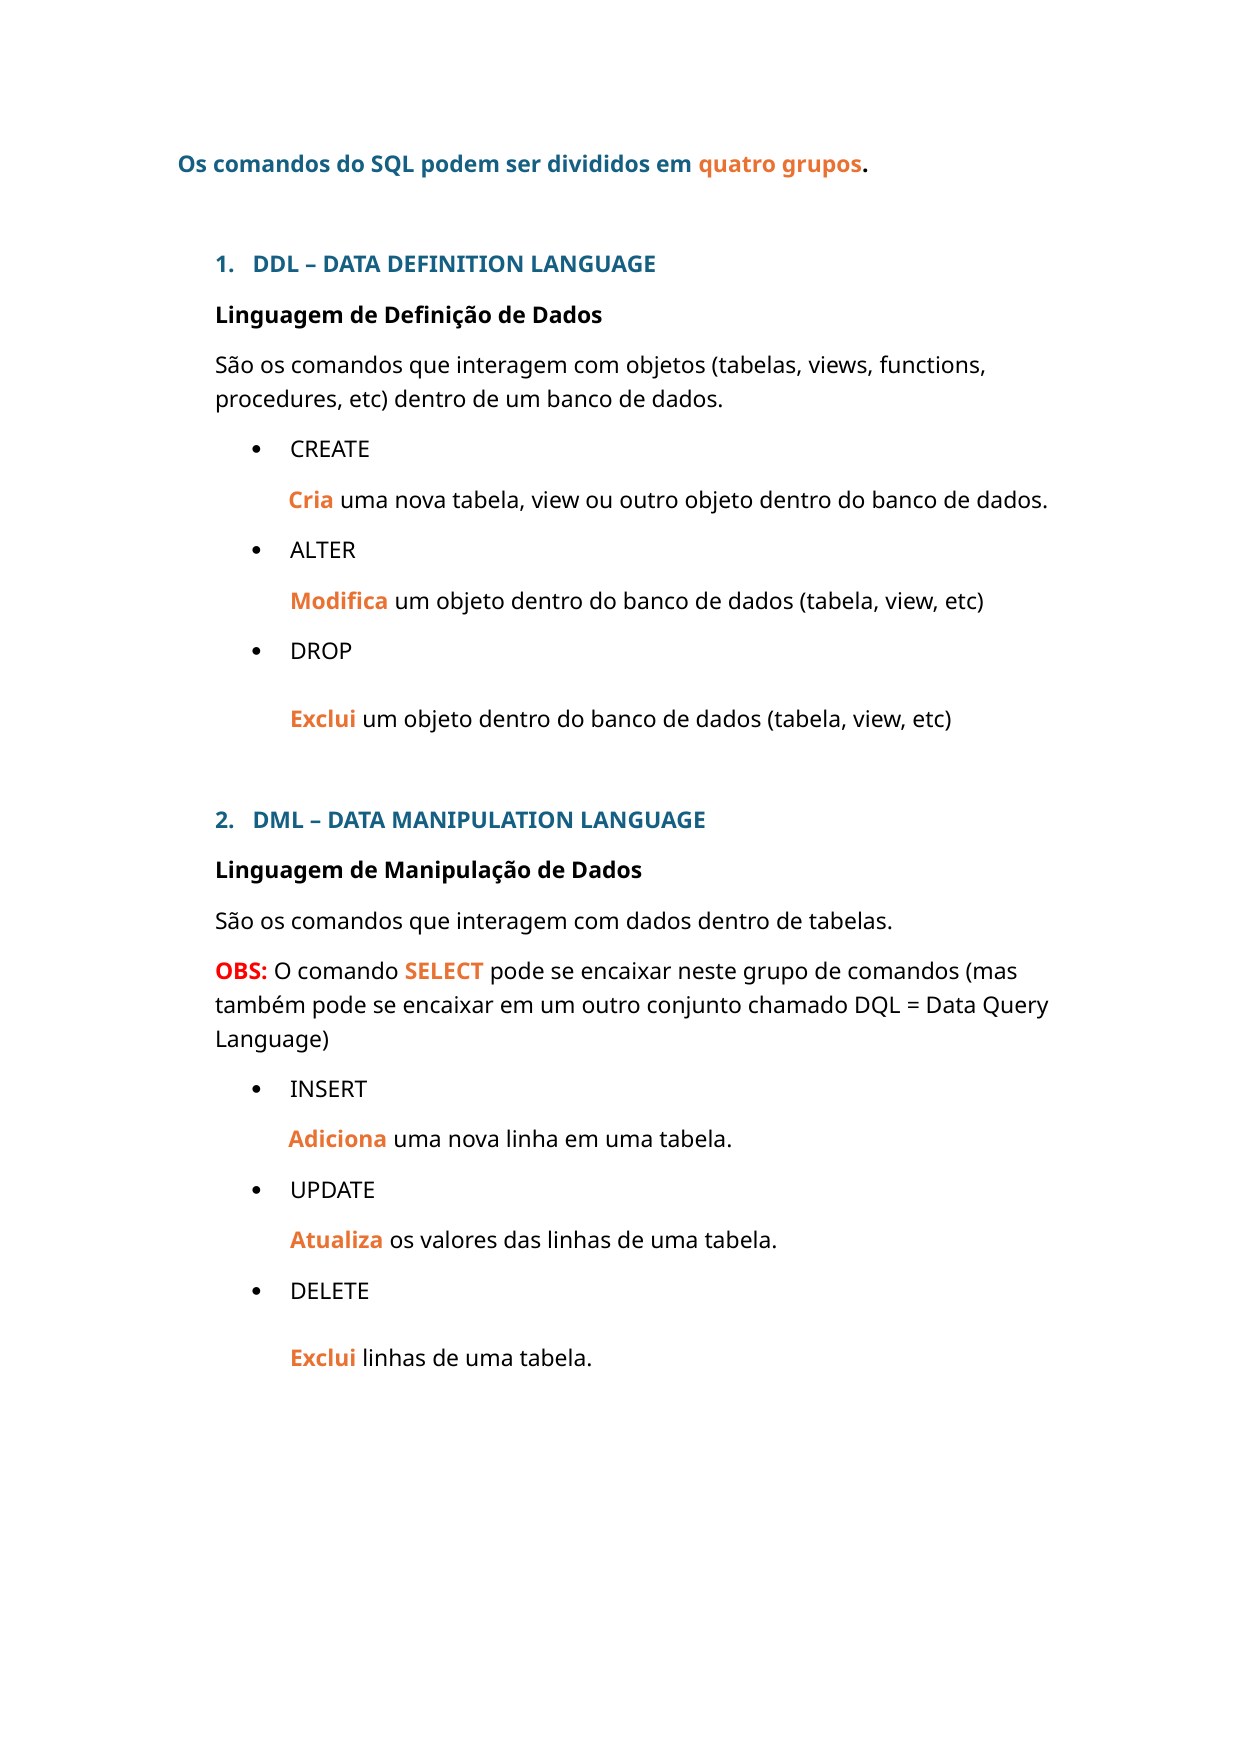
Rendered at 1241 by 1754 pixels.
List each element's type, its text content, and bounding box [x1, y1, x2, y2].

list DROP [252, 635, 1063, 666]
list INSERT [252, 1073, 1063, 1104]
text Adiciona uma nova linha em uma tabela. [215, 1123, 1063, 1155]
list DML – DATA MANIPULATION LANGUAGE [215, 804, 1063, 835]
text OBS: O comando SELECT pode se encaixar neste grupo de comandos (mas também pode se encaixar em um outro conjunto chamado DQL = Data Query Language) [215, 955, 1063, 1054]
list ALTER [252, 534, 1063, 566]
text São os comandos que interagem com objetos (tabelas, views, functions, procedures, etc) dentro de um banco de dados. [215, 349, 1063, 414]
list Exclui linhas de uma tabela. [290, 1342, 1063, 1373]
text Atualiza os valores das linhas de uma tabela. [290, 1224, 1063, 1256]
text Modifica um objeto dentro do banco de dados (tabela, view, etc) [290, 585, 1063, 616]
list DDL – DATA DEFINITION LANGUAGE [215, 248, 1063, 280]
text Linguagem de Definição de Dados [215, 299, 1063, 330]
text São os comandos que interagem com dados dentro de tabelas. [215, 905, 1063, 936]
text Cria uma nova tabela, view ou outro objeto dentro do banco de dados. [215, 484, 1063, 515]
text Os comandos do SQL podem ser divididos em quatro grupos. [177, 148, 1063, 179]
list DELETE [252, 1275, 1063, 1306]
list Exclui um objeto dentro do banco de dados (tabela, view, etc) [290, 703, 1063, 734]
text Linguagem de Manipulação de Dados [215, 854, 1063, 886]
list UPDATE [252, 1174, 1063, 1205]
list CREATE [252, 433, 1063, 465]
